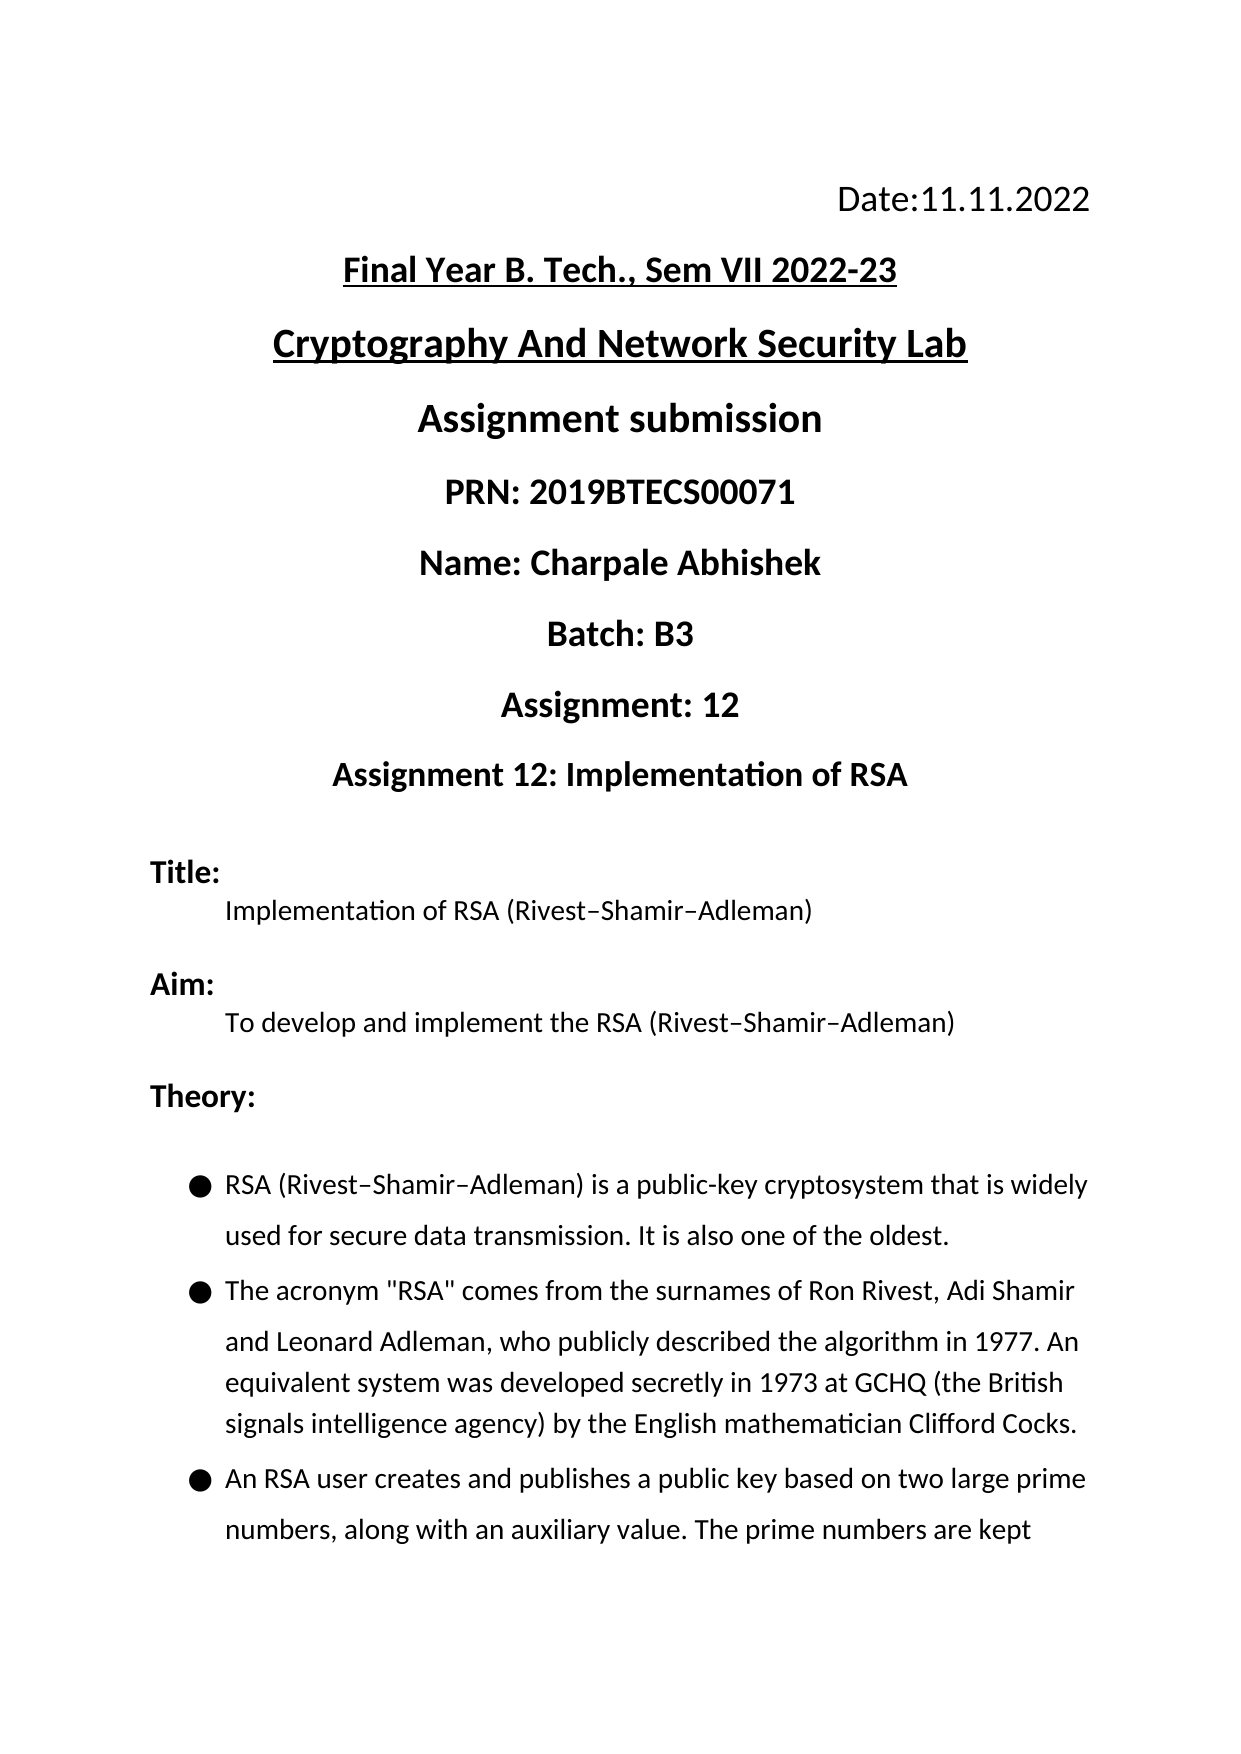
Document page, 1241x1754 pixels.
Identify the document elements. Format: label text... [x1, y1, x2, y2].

text Name: Charpale Abhishek [150, 539, 1090, 585]
text Aim: [150, 963, 1090, 1004]
list RSA (Rivest–Shamir–Adleman) is a public-key cryptosystem that is widely used for secure data transmission. It is also one of the oldest. [187, 1152, 1090, 1252]
list The acronym "RSA" comes from the surnames of Ron Rivest, Adi Shamir and Leonard Adleman, who publicly described the algorithm in 1977. An equivalent system was developed secretly in 1973 at GCHQ (the British signals intelligence agency) by the English mathematician Clifford Cocks. [187, 1258, 1090, 1440]
text Assignment: 12 [150, 681, 1090, 727]
text Cryptography And Network Security Lab [150, 317, 1090, 367]
text To develop and implement the RSA (Rivest–Shamir–Adleman) [225, 1004, 1090, 1040]
text Assignment submission [150, 392, 1090, 443]
text Final Year B. Tech., Sem VII 2022-23 [150, 246, 1090, 292]
text Batch: B3 [150, 610, 1090, 656]
text Date:11.11.2022 [150, 175, 1090, 221]
text Theory: [150, 1075, 1090, 1116]
text Implementation of RSA (Rivest–Shamir–Adleman) [225, 892, 1090, 928]
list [187, 1446, 1090, 1546]
text Title: [150, 851, 1090, 892]
text Assignment 12: Implementation of RSA [150, 752, 1090, 795]
text PRN: 2019BTECS00071 [150, 468, 1090, 514]
